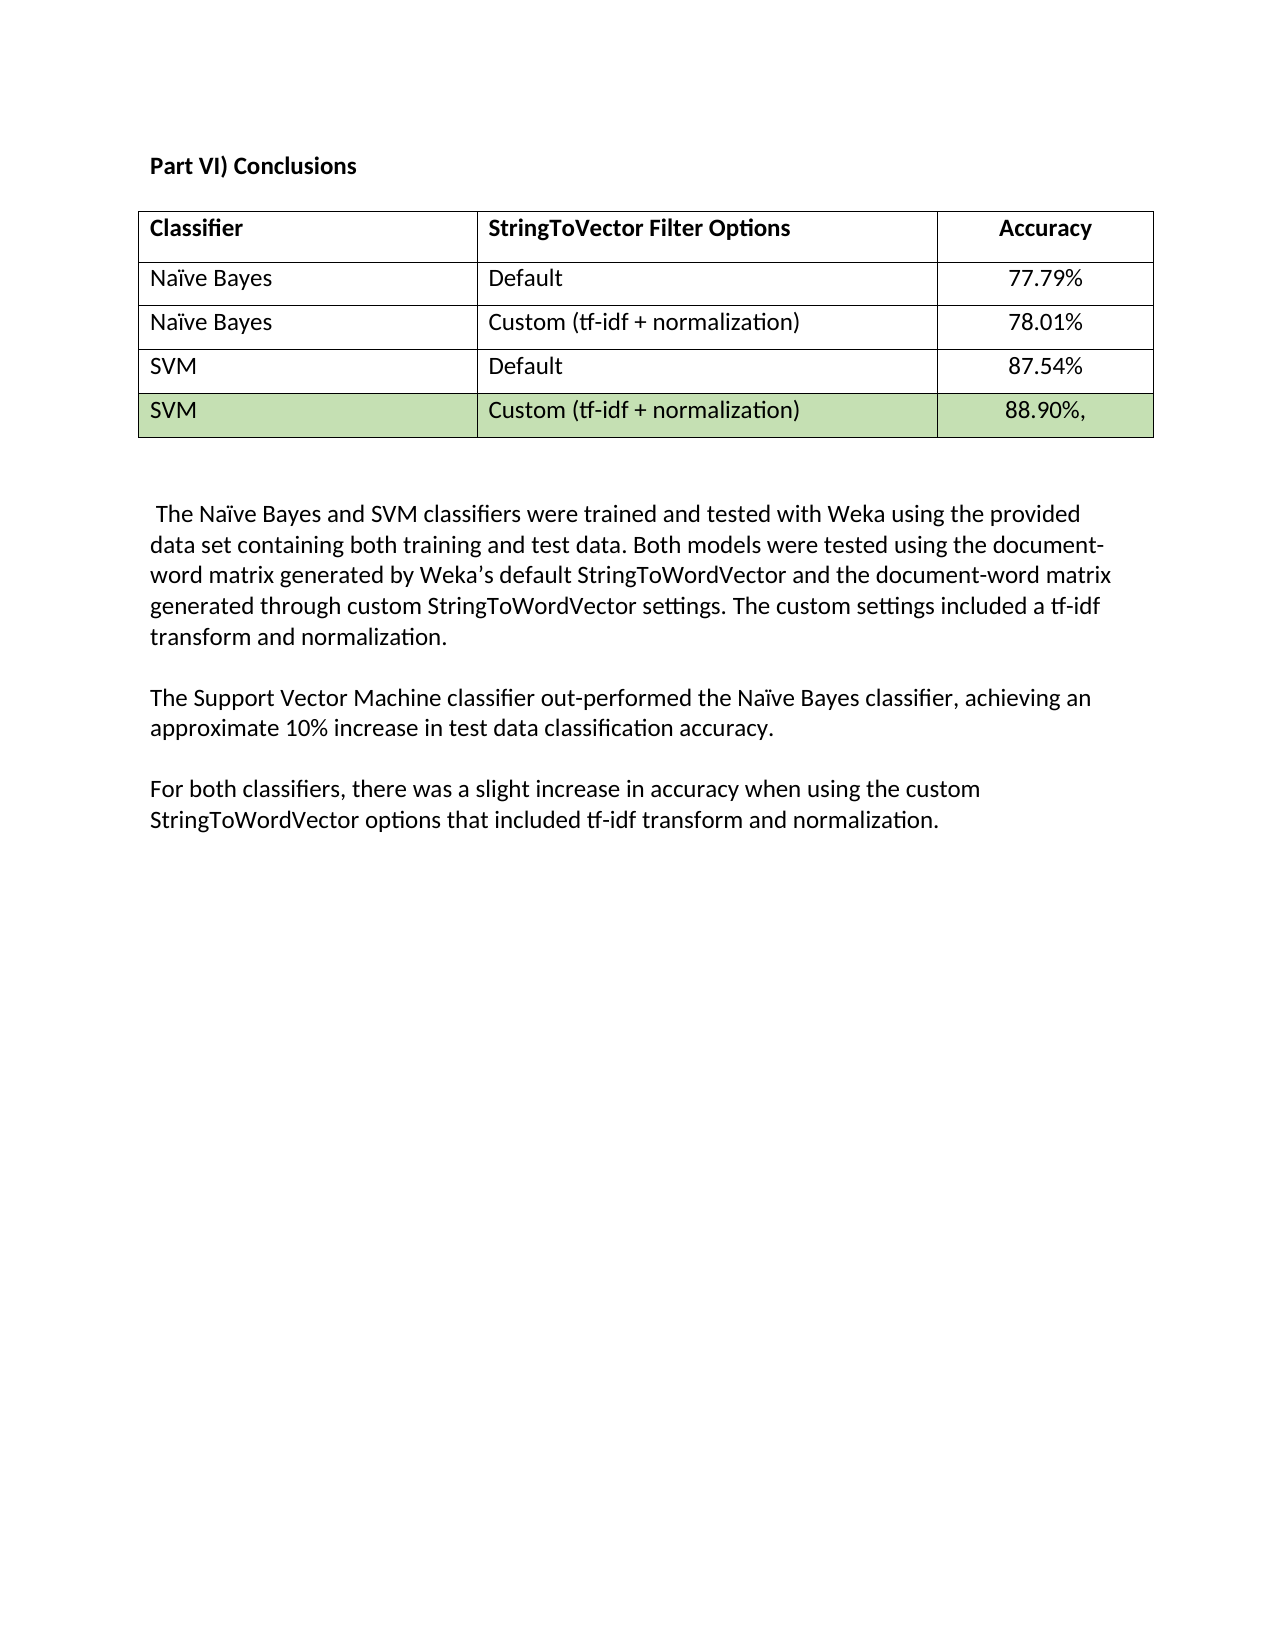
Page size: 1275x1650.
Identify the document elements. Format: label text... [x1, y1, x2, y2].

table_cell 77.79% [938, 263, 1153, 305]
table_cell 87.54% [938, 350, 1153, 393]
table_header Classifier [139, 212, 477, 262]
table_cell SVM [139, 394, 477, 437]
table_header StringToVector Filter Options [478, 212, 937, 262]
text For both classifiers, there was a slight increase in accuracy when using the custom StringToWordVector options that included tf-idf transform and normalization. [150, 773, 1125, 834]
table_cell Custom (tf-idf + normalization) [478, 306, 937, 349]
text The Naïve Bayes and SVM classifiers were trained and tested with Weka using the provided data set containing both training and test data. Both models were tested using the document-word matrix generated by Weka’s default StringToWordVector and the document-word matrix generated through custom StringToWordVector settings. The custom settings included a tf-idf transform and normalization. [150, 499, 1125, 651]
table_cell Naïve Bayes [139, 263, 477, 305]
table_cell SVM [139, 350, 477, 393]
table_cell 78.01% [938, 306, 1153, 349]
table_cell Default [478, 350, 937, 393]
table_header Accuracy [938, 212, 1153, 262]
table_cell Naïve Bayes [139, 306, 477, 349]
text The Support Vector Machine classifier out-performed the Naïve Bayes classifier, achieving an approximate 10% increase in test data classification accuracy. [150, 682, 1125, 743]
text Part VI) Conclusions [150, 150, 1125, 181]
table_cell Default [478, 263, 937, 305]
table_cell 88.90%, [938, 394, 1153, 437]
table_cell Custom (tf-idf + normalization) [478, 394, 937, 437]
